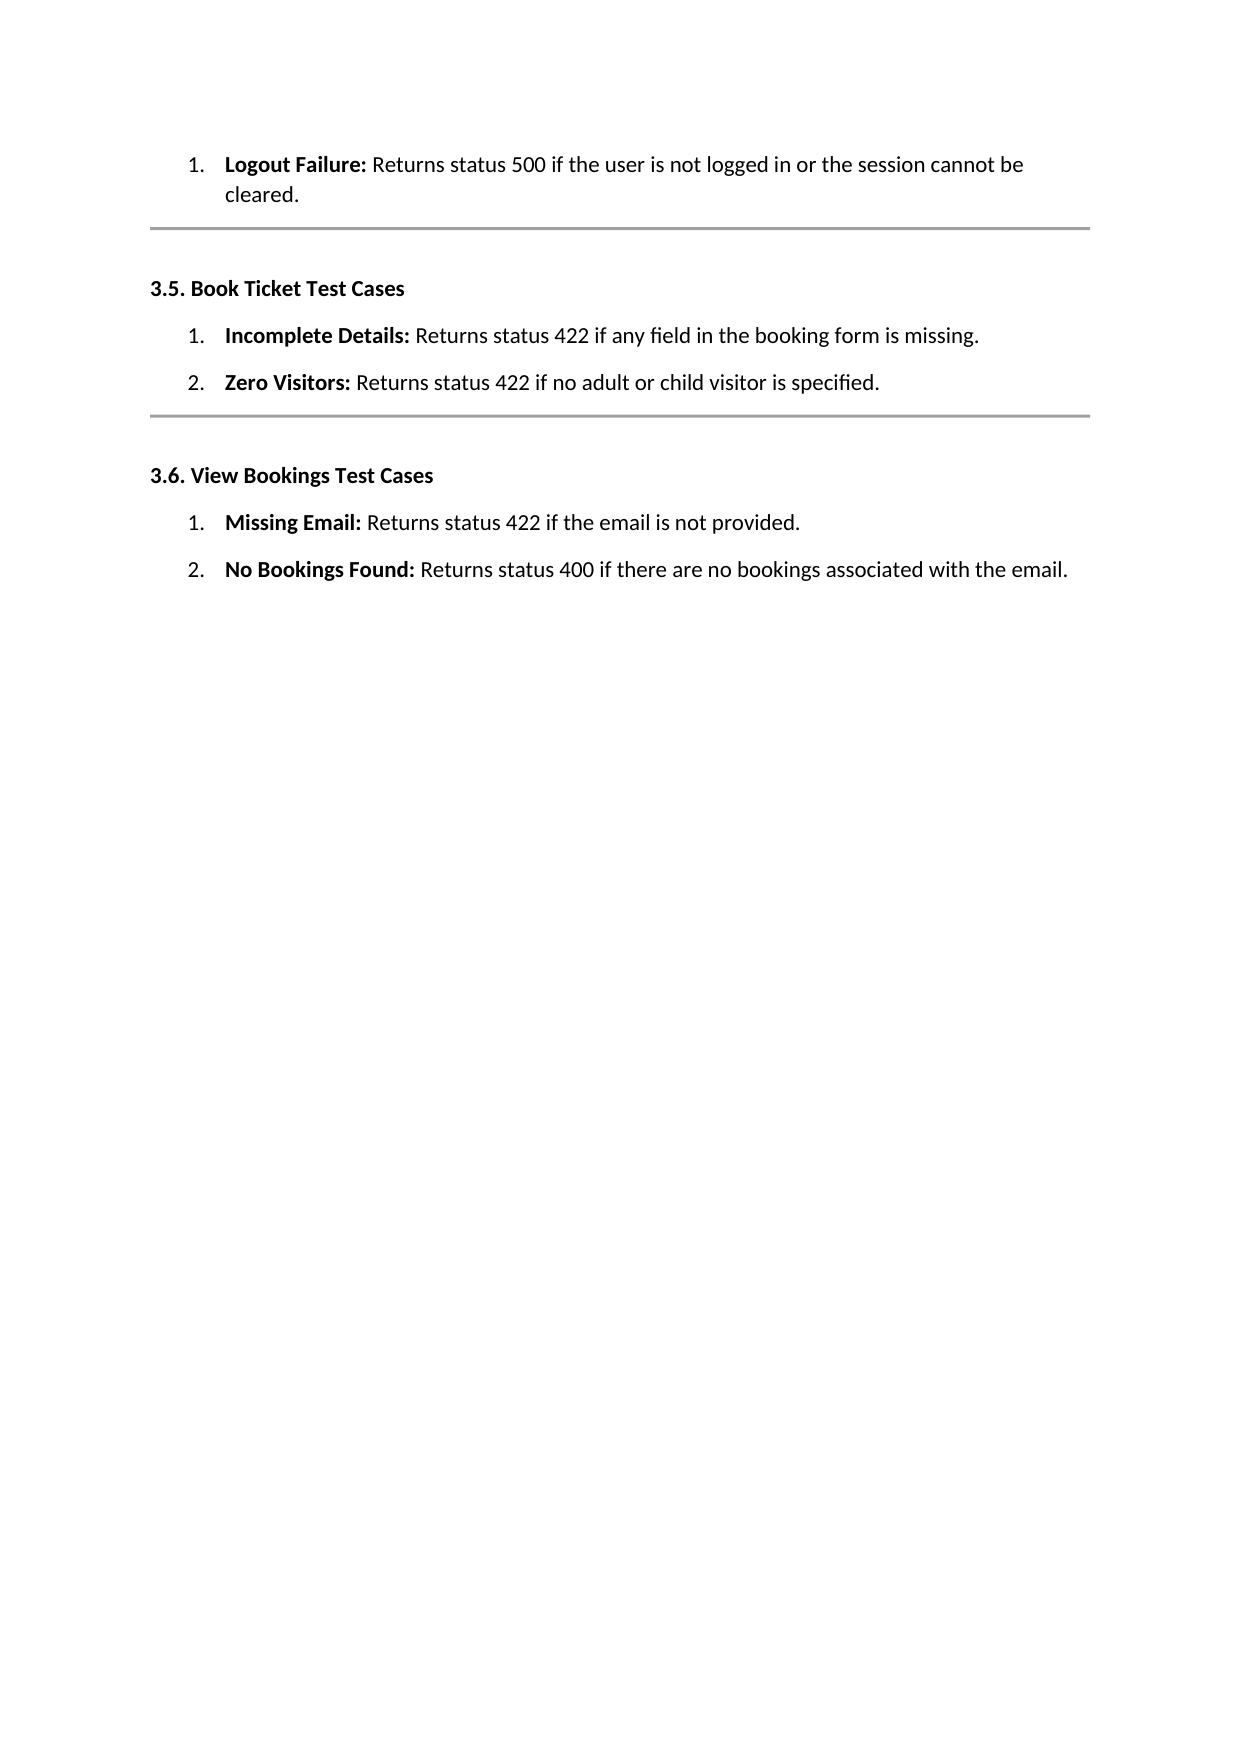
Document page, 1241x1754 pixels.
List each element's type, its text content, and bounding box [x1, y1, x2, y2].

list Incomplete Details: Returns status 422 if any field in the booking form is missing. [187, 321, 1090, 349]
text 3.5. Book Ticket Test Cases [150, 274, 1090, 302]
list Logout Failure: Returns status 500 if the user is not logged in or the session cannot be cleared. [187, 150, 1090, 208]
list No Bookings Found: Returns status 400 if there are no bookings associated with the email. [187, 555, 1090, 583]
list Zero Visitors: Returns status 422 if no adult or child visitor is specified. [187, 368, 1090, 396]
list Missing Email: Returns status 422 if the email is not provided. [187, 508, 1090, 536]
text 3.6. View Bookings Test Cases [150, 461, 1090, 489]
